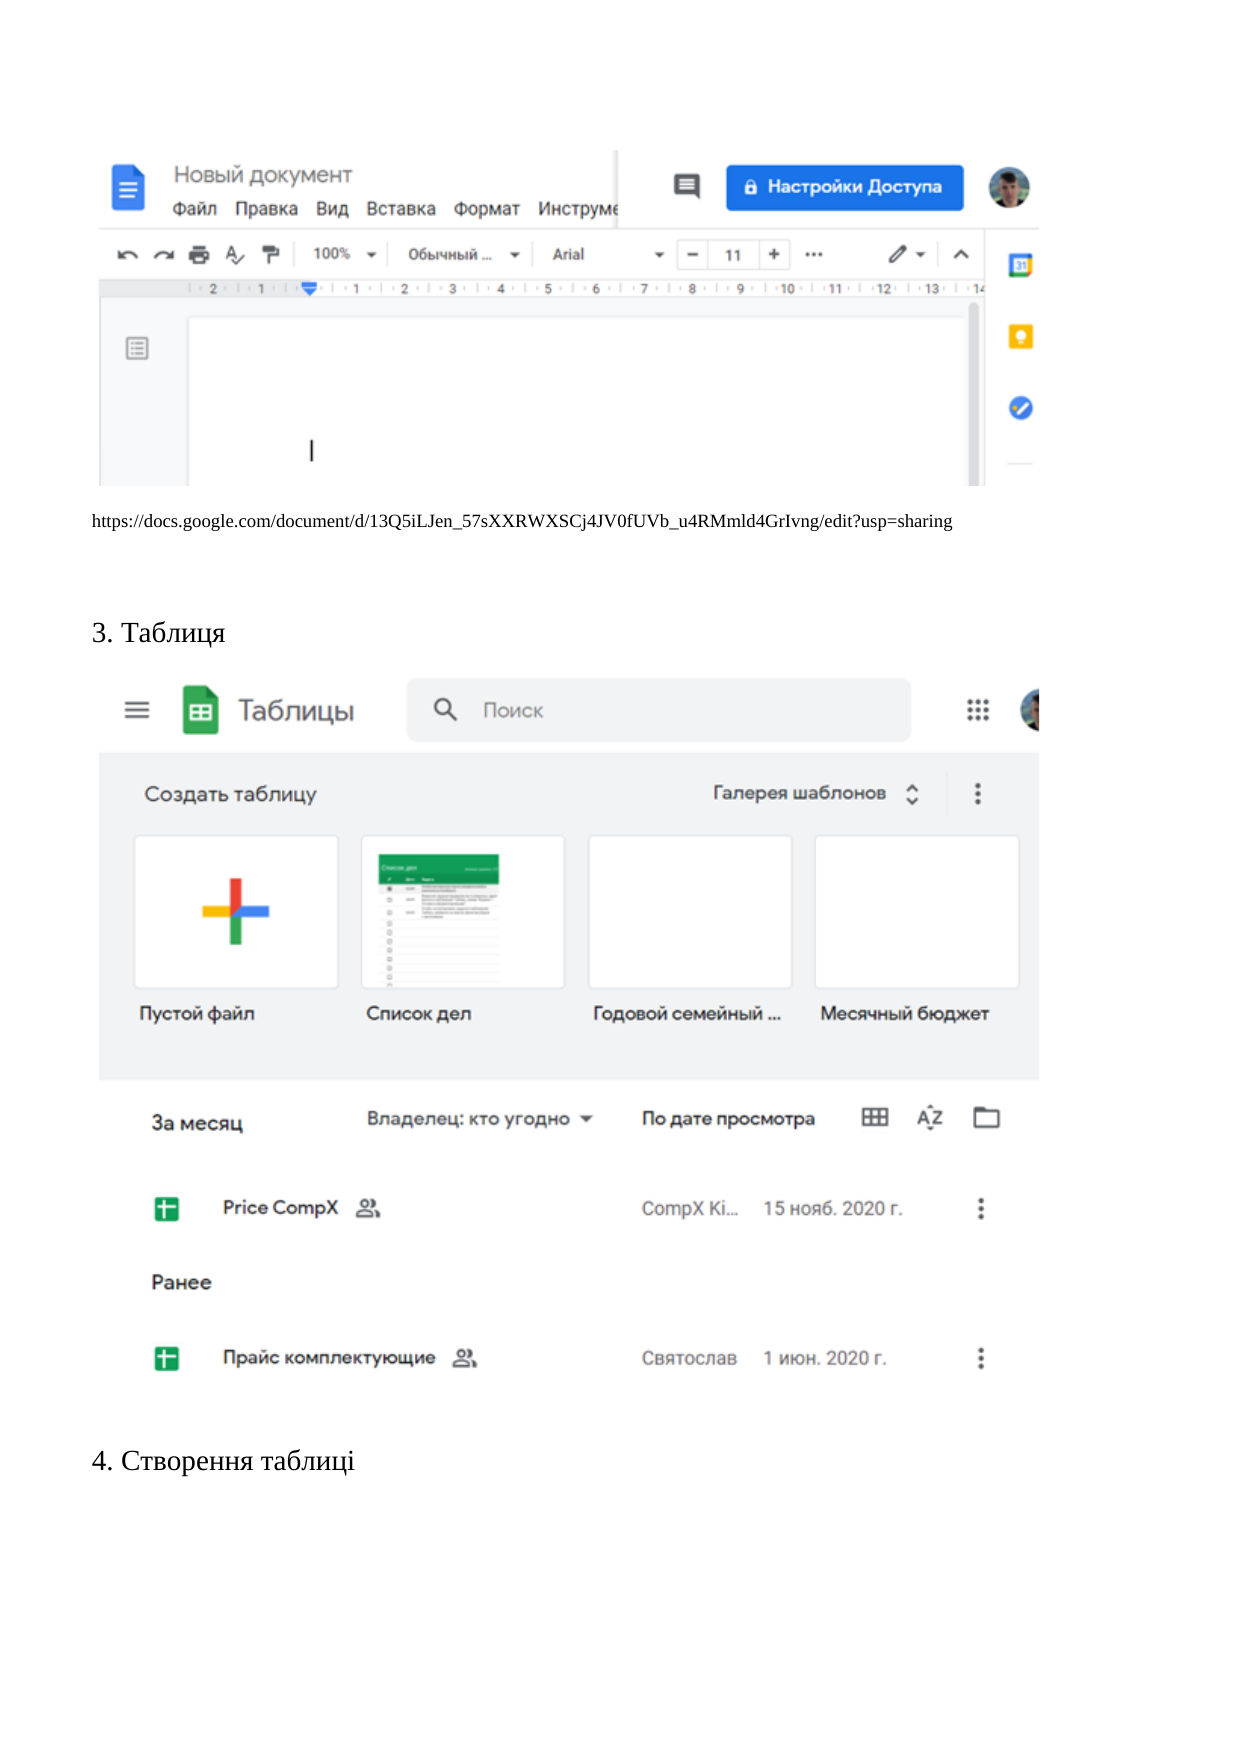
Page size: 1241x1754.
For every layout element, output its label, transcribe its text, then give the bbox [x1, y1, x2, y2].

text https://docs.google.com/document/d/13Q5iLJen_57sXXRWXSCj4JV0fUVb_u4RMmld4GrIvng/edit?usp=sharing [92, 510, 1090, 532]
text 4. Створення таблиці [92, 1443, 1090, 1476]
picture [98, 674, 1040, 1418]
text 3. Таблиця [92, 616, 1090, 649]
picture [98, 150, 1040, 486]
